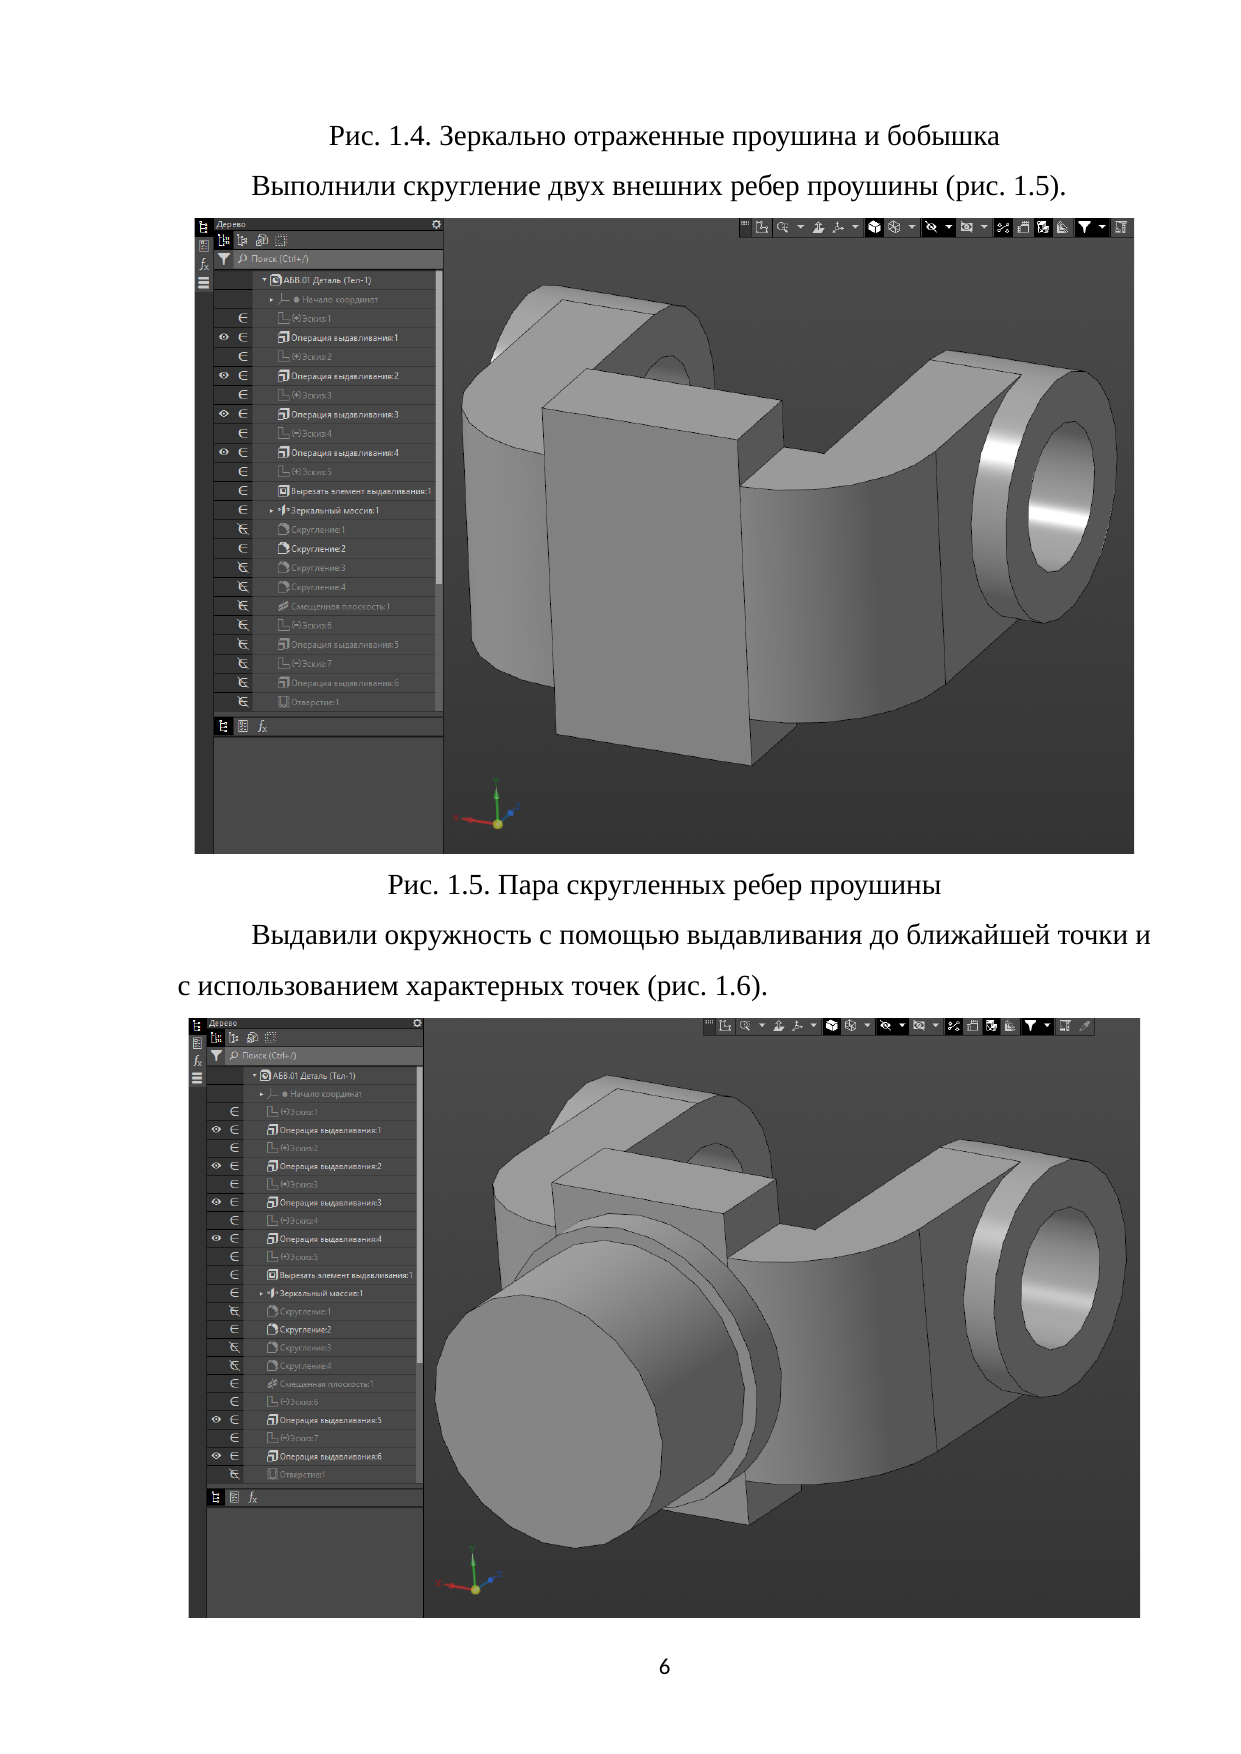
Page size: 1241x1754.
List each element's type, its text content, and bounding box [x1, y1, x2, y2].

picture [194, 218, 1135, 854]
text Рис. 1.5. Пара скругленных ребер проушины [177, 867, 1152, 901]
text Выполнили скругление двух внешних ребер проушины (рис. 1.5). [177, 168, 1152, 202]
picture [188, 1018, 1141, 1618]
text Рис. 1.4. Зеркально отраженные проушина и бобышка [177, 118, 1152, 152]
text Выдавили окружность с помощью выдавливания до ближайшей точки и с использованием характерных точек (рис. 1.6). [177, 917, 1152, 1001]
